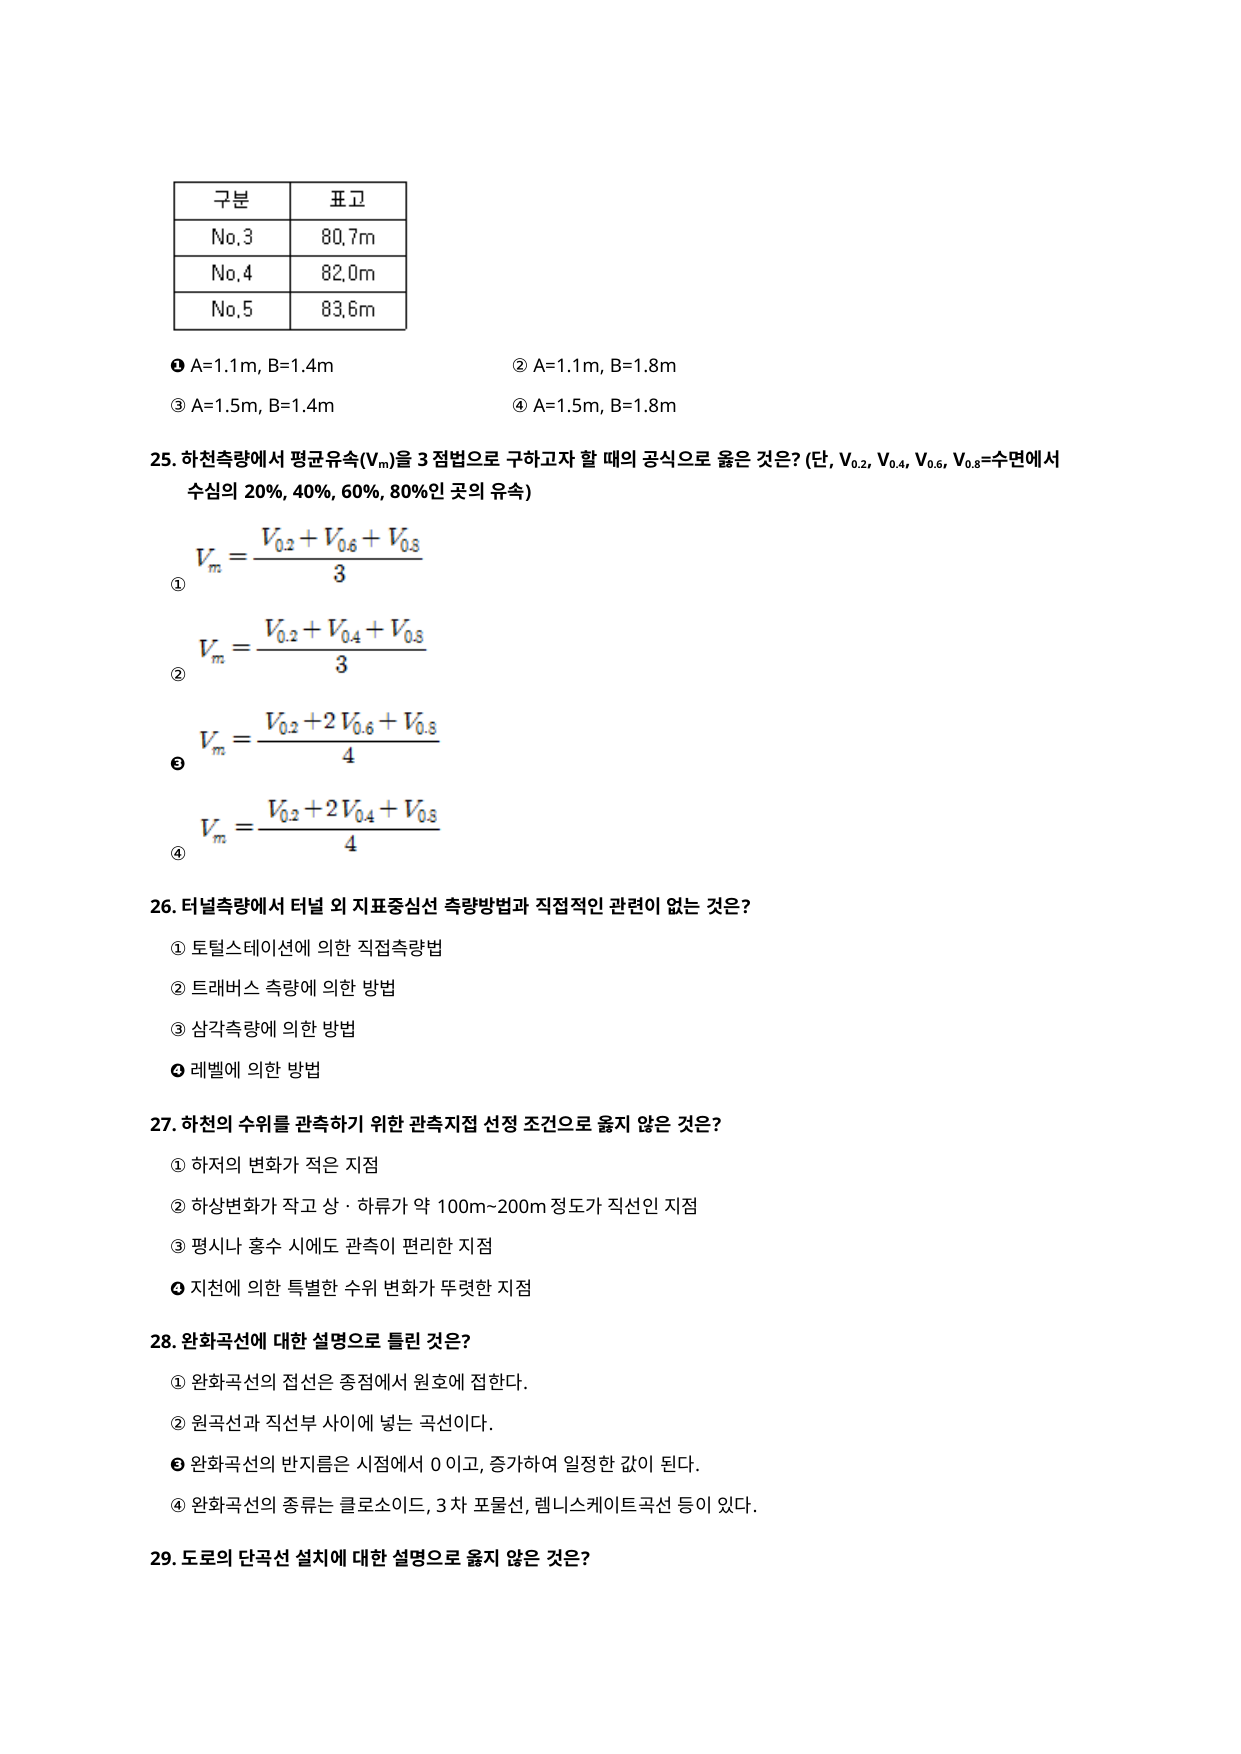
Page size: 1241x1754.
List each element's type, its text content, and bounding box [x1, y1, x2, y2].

text ② 하상변화가 작고 상ㆍ하류가 약 100m~200m정도가 직선인 지점 [150, 1191, 1090, 1218]
text ❶ A=1.1m, B=1.4m ② A=1.1m, B=1.8m [150, 353, 1090, 378]
text 29. 도로의 단곡선 설치에 대한 설명으로 옳지 않은 것은? [150, 1544, 1090, 1571]
text 25. 하천측량에서 평균유속(Vm)을 3점법으로 구하고자 할 때의 공식으로 옳은 것은? (단, V0.2, V0.4, V0.6, V0.8=수면에서 수심의 20%, 40%, 60%, 80%인 곳의 유속) [150, 444, 1090, 504]
text ③ 평시나 홍수 시에도 관측이 편리한 지점 [150, 1232, 1090, 1259]
text ❹ 지천에 의한 특별한 수위 변화가 뚜렷한 지점 [150, 1273, 1090, 1300]
text ③ A=1.5m, B=1.4m ④ A=1.5m, B=1.8m [150, 392, 1090, 418]
text ③ 삼각측량에 의한 방법 [150, 1015, 1090, 1042]
text ❸ 완화곡선의 반지름은 시점에서 0이고, 증가하여 일정한 값이 된다. [150, 1449, 1090, 1477]
text ② 원곡선과 직선부 사이에 넣는 곡선이다. [150, 1408, 1090, 1436]
text 26. 터널측량에서 터널 외 지표중심선 측량방법과 직접적인 관련이 없는 것은? [150, 892, 1090, 919]
text ❹ 레벨에 의한 방법 [150, 1056, 1090, 1083]
text ② [150, 611, 1090, 686]
picture [191, 610, 435, 681]
picture [169, 177, 412, 334]
text ① 하저의 변화가 적은 지점 [150, 1150, 1090, 1177]
text ② 트래버스 측량에 의한 방법 [150, 974, 1090, 1001]
picture [191, 790, 448, 861]
picture [190, 700, 446, 771]
text ① [150, 518, 1090, 597]
text 28. 완화곡선에 대한 설명으로 틀린 것은? [150, 1327, 1090, 1354]
text ① 완화곡선의 접선은 종점에서 원호에 접한다. [150, 1367, 1090, 1395]
text ① 토털스테이션에 의한 직접측량법 [150, 933, 1090, 960]
text 27. 하천의 수위를 관측하기 위한 관측지접 선정 조건으로 옳지 않은 것은? [150, 1109, 1090, 1137]
text ④ 완화곡선의 종류는 클로소이드, 3차 포물선, 렘니스케이트곡선 등이 있다. [150, 1490, 1090, 1517]
picture [191, 517, 429, 592]
